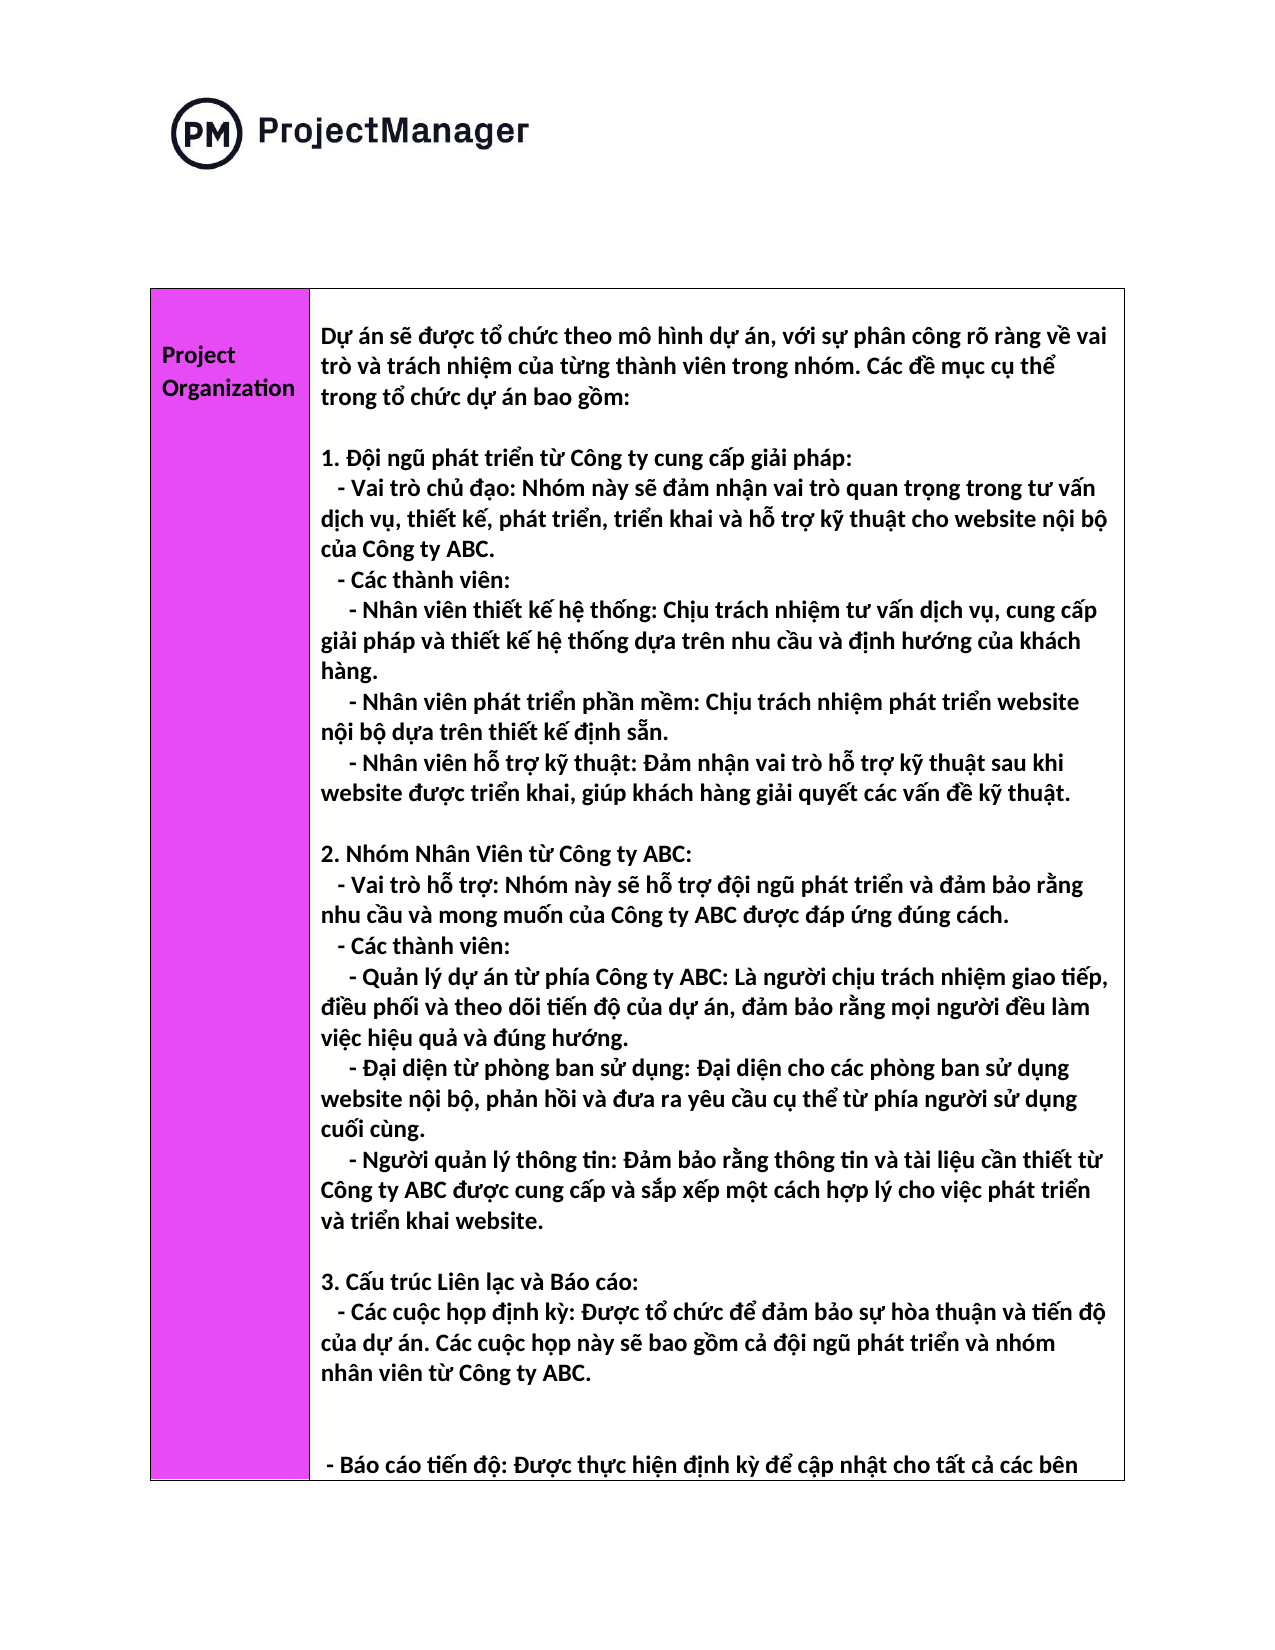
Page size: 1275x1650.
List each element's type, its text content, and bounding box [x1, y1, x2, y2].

picture [150, 75, 552, 189]
table_header Project Organization [151, 289, 309, 1479]
